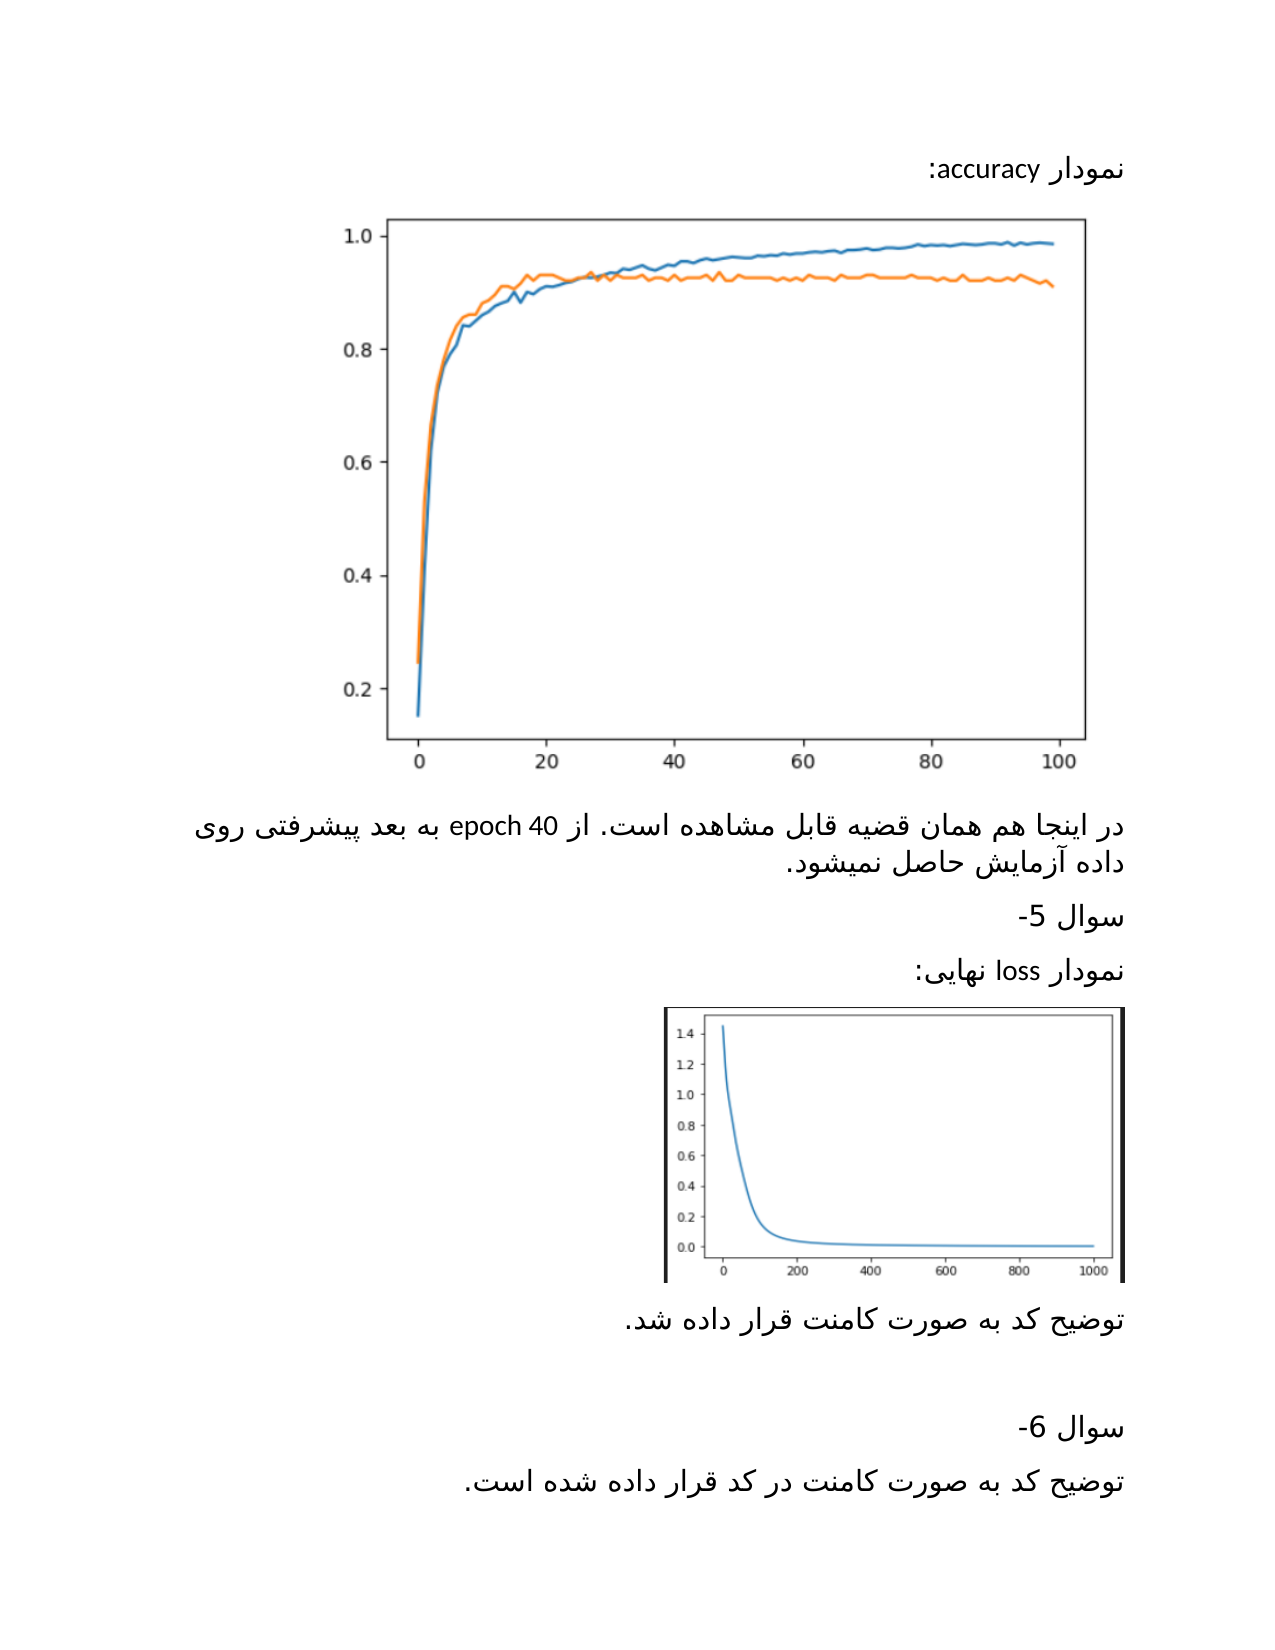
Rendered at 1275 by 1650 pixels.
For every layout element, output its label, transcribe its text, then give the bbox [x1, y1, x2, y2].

text توضیح کد به صورت کامنت در کد قرار داده شده است. [150, 1464, 1125, 1498]
text در اینجا هم همان قضیه قابل مشاهده است. از epoch 40 به بعد پیشرفتی روی داده آزمایش حاصل نمیشود. [150, 807, 1125, 880]
text نمودار accuracy: [150, 150, 1125, 186]
picture [663, 1007, 1125, 1283]
text نمودار loss نهایی: [150, 952, 1125, 988]
text توضیح کد به صورت کامنت قرار داده شد. [150, 1302, 1125, 1336]
picture [335, 205, 1125, 788]
text سوال 5- [150, 899, 1125, 933]
text سوال 6- [150, 1411, 1125, 1445]
